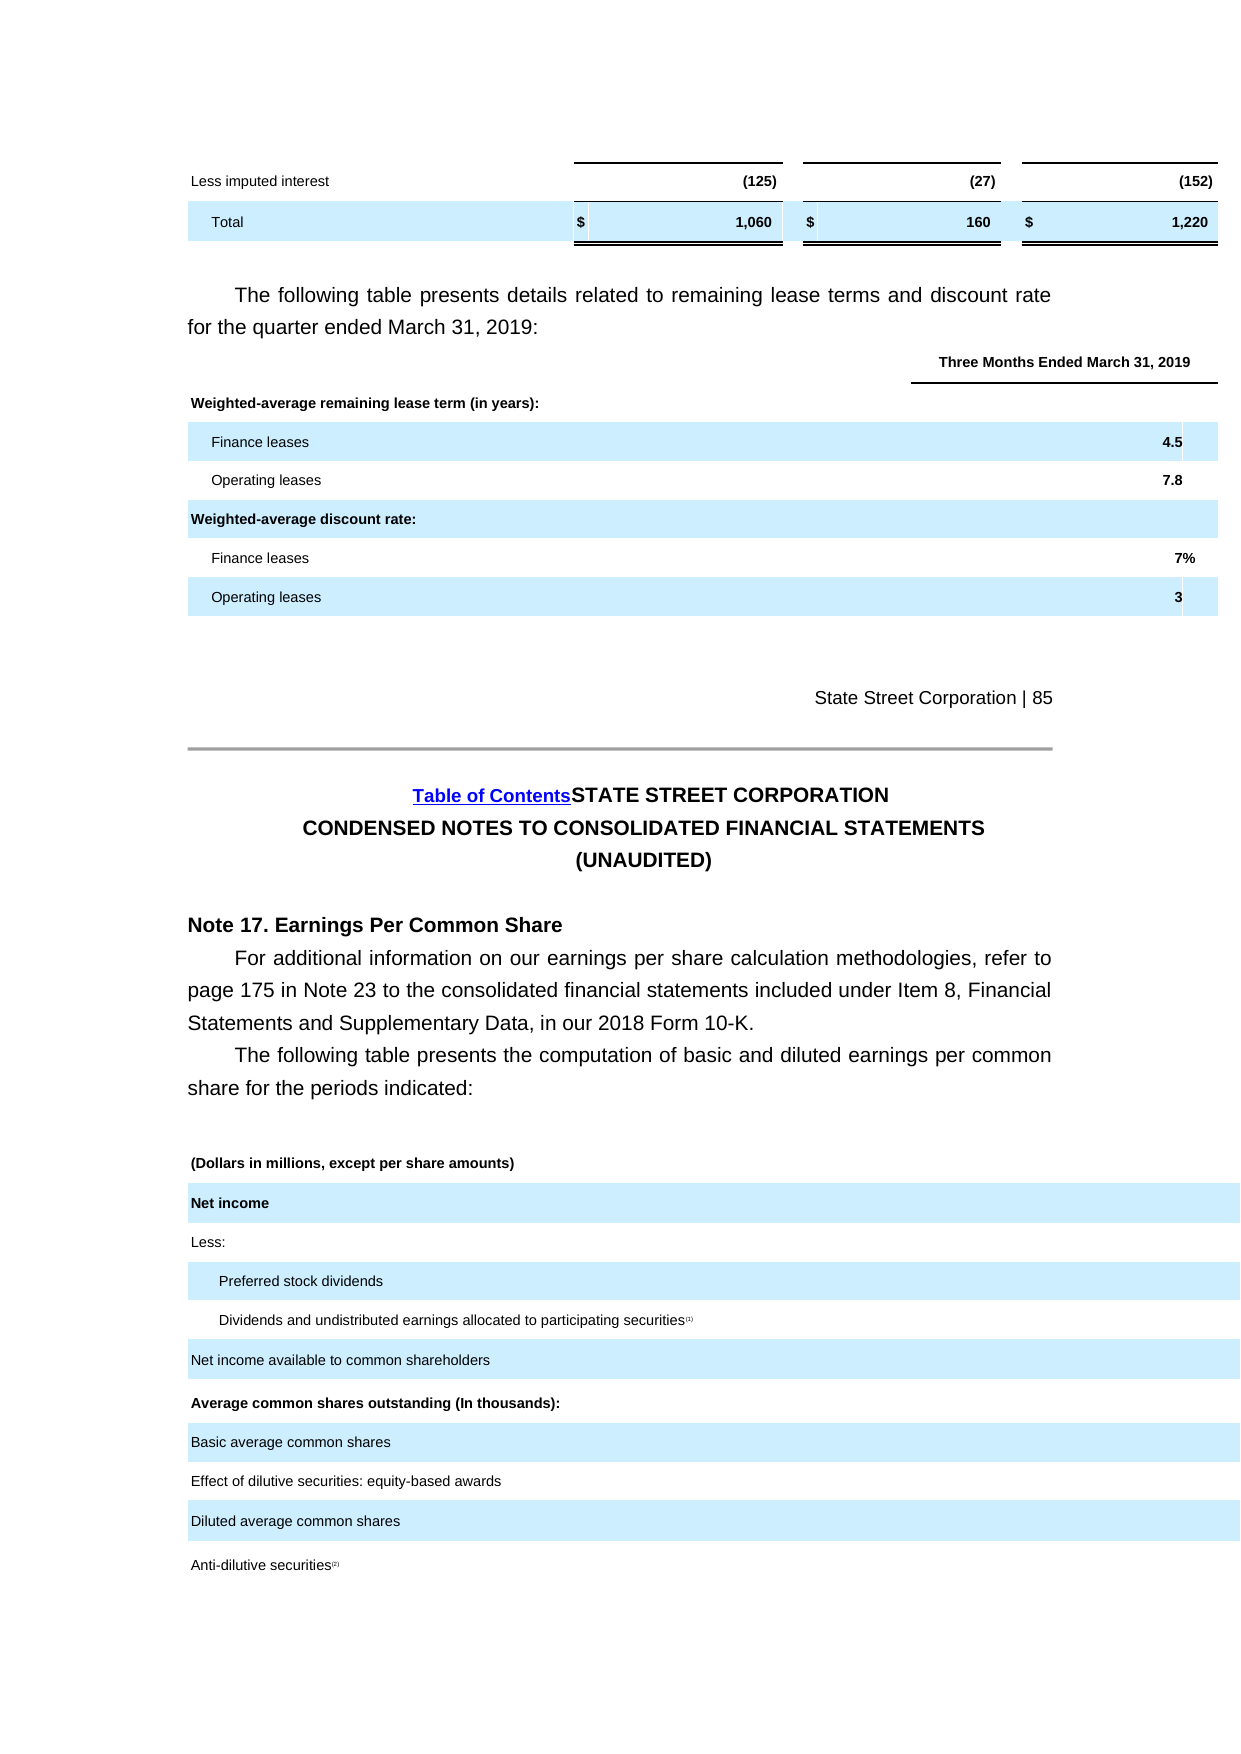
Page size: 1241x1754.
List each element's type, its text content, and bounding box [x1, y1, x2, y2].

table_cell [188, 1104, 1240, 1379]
text For additional information on our earnings per share calculation methodologies, refer to page 175 in Note 23 to the consolidated financial statements included under Item 8, Financial Statements and Supplementary Data, in our 2018 Form 10-K. [187, 941, 1053, 1038]
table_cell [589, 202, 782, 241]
text (UNAUDITED) [187, 843, 1053, 876]
text The following table presents details related to remaining lease terms and discount rate for the quarter ended March 31, 2019: [187, 278, 1053, 343]
text Table of ContentsSTATE STREET CORPORATION [187, 778, 1053, 811]
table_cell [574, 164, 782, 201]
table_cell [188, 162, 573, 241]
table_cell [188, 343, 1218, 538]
text The following table presents the computation of basic and diluted earnings per common share for the periods indicated: [187, 1038, 1053, 1103]
text State Street Corporation | 85 [187, 681, 1053, 713]
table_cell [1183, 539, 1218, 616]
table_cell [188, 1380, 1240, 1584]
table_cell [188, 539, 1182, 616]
text CONDENSED NOTES TO CONSOLIDATED FINANCIAL STATEMENTS [187, 811, 1053, 843]
text Note 17. Earnings Per Common Share [187, 908, 1053, 941]
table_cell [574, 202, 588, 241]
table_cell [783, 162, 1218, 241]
